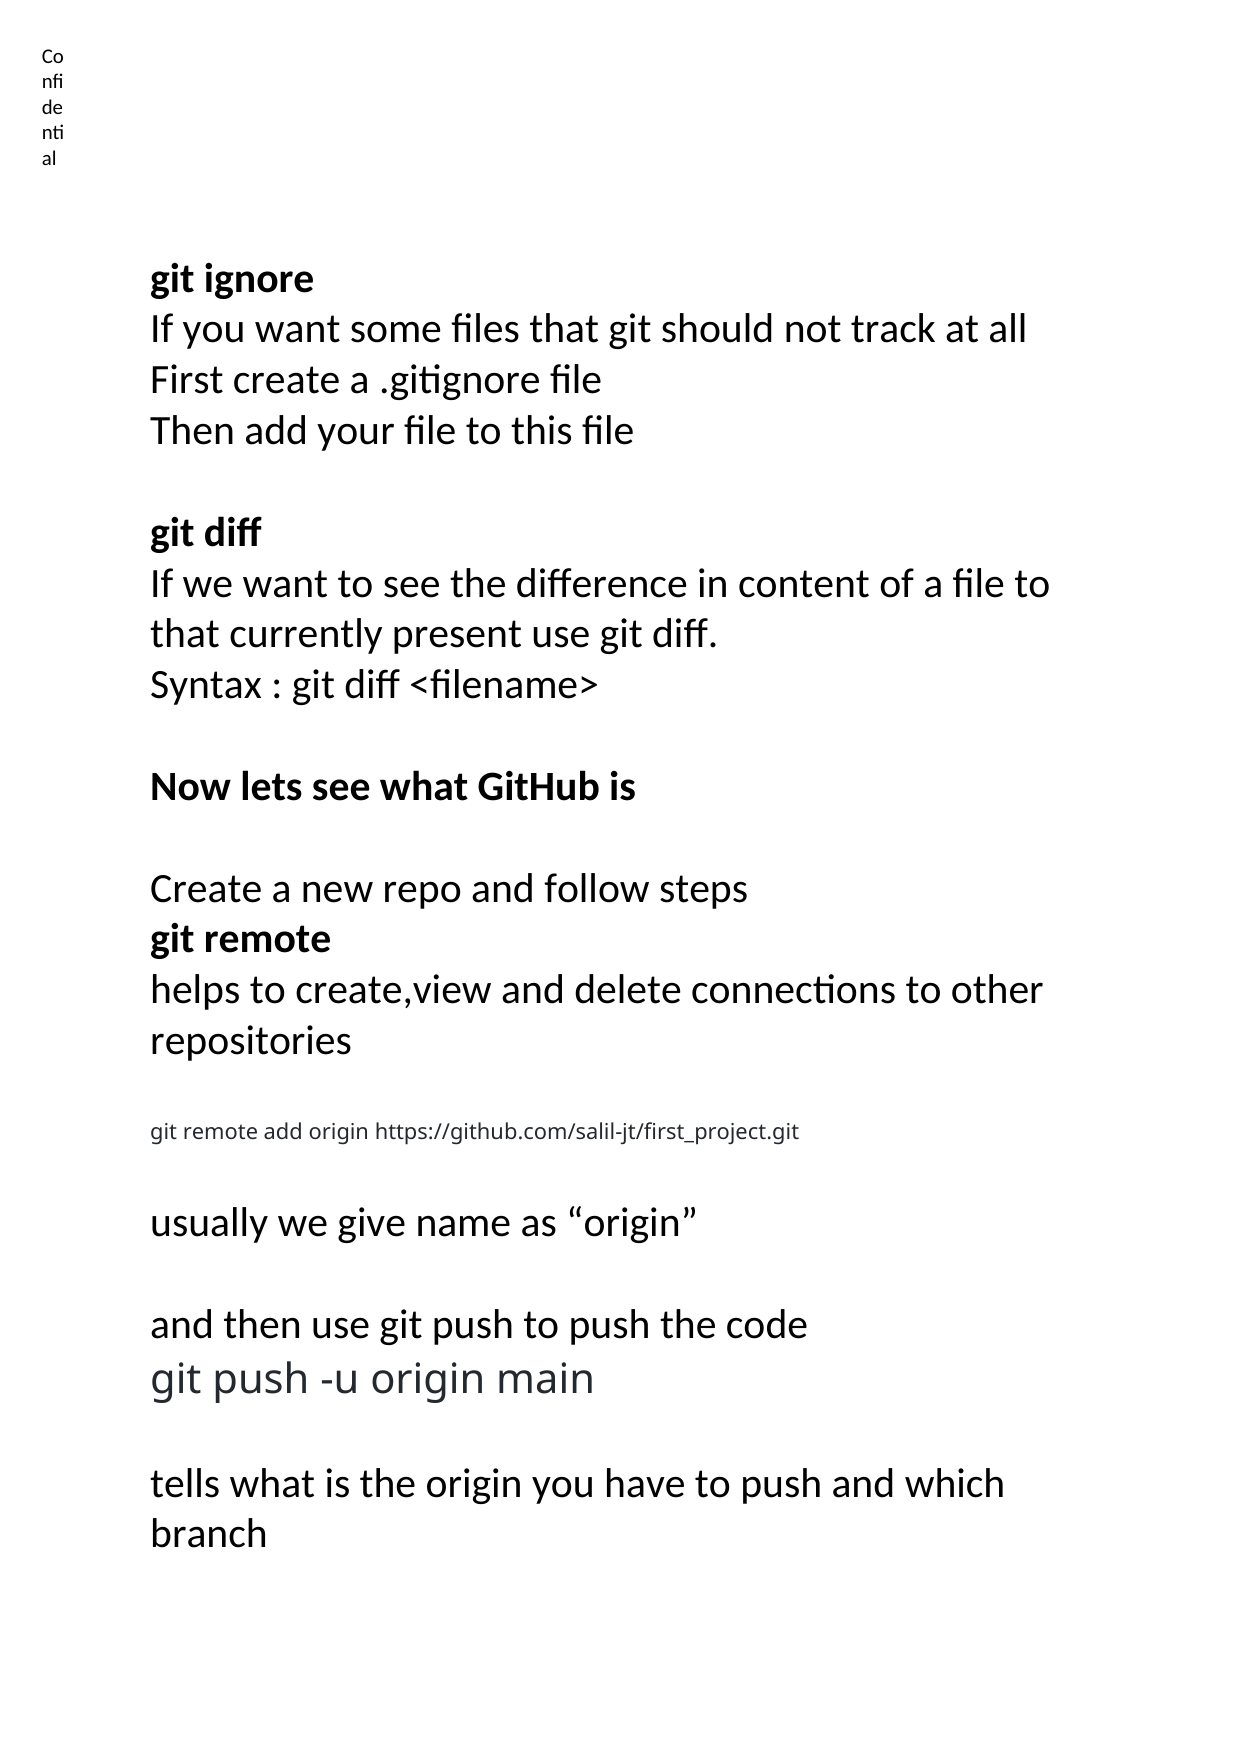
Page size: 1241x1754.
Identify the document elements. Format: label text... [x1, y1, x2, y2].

text Now lets see what GitHub is [150, 760, 1090, 811]
text Then add your file to this file [150, 404, 1090, 455]
text Create a new repo and follow steps [150, 862, 1090, 912]
text Syntax : git diff <filename> [150, 658, 1090, 709]
text and then use git push to push the code [150, 1298, 1090, 1349]
text First create a .gitignore file [150, 353, 1090, 404]
text git remote add origin https://github.com/salil-jt/first_project.git [150, 1116, 1090, 1146]
text helps to create,view and delete connections to other repositories [150, 963, 1090, 1065]
text usually we give name as “origin” [150, 1196, 1090, 1247]
text If you want some files that git should not track at all [150, 302, 1090, 353]
text git ignore [150, 252, 1090, 302]
text git push -u origin main [150, 1349, 1090, 1406]
text If we want to see the difference in content of a file to that currently present use git diff. [150, 557, 1090, 658]
text git diff [150, 506, 1090, 557]
text tells what is the origin you have to push and which branch [150, 1457, 1090, 1558]
text git remote [150, 912, 1090, 963]
